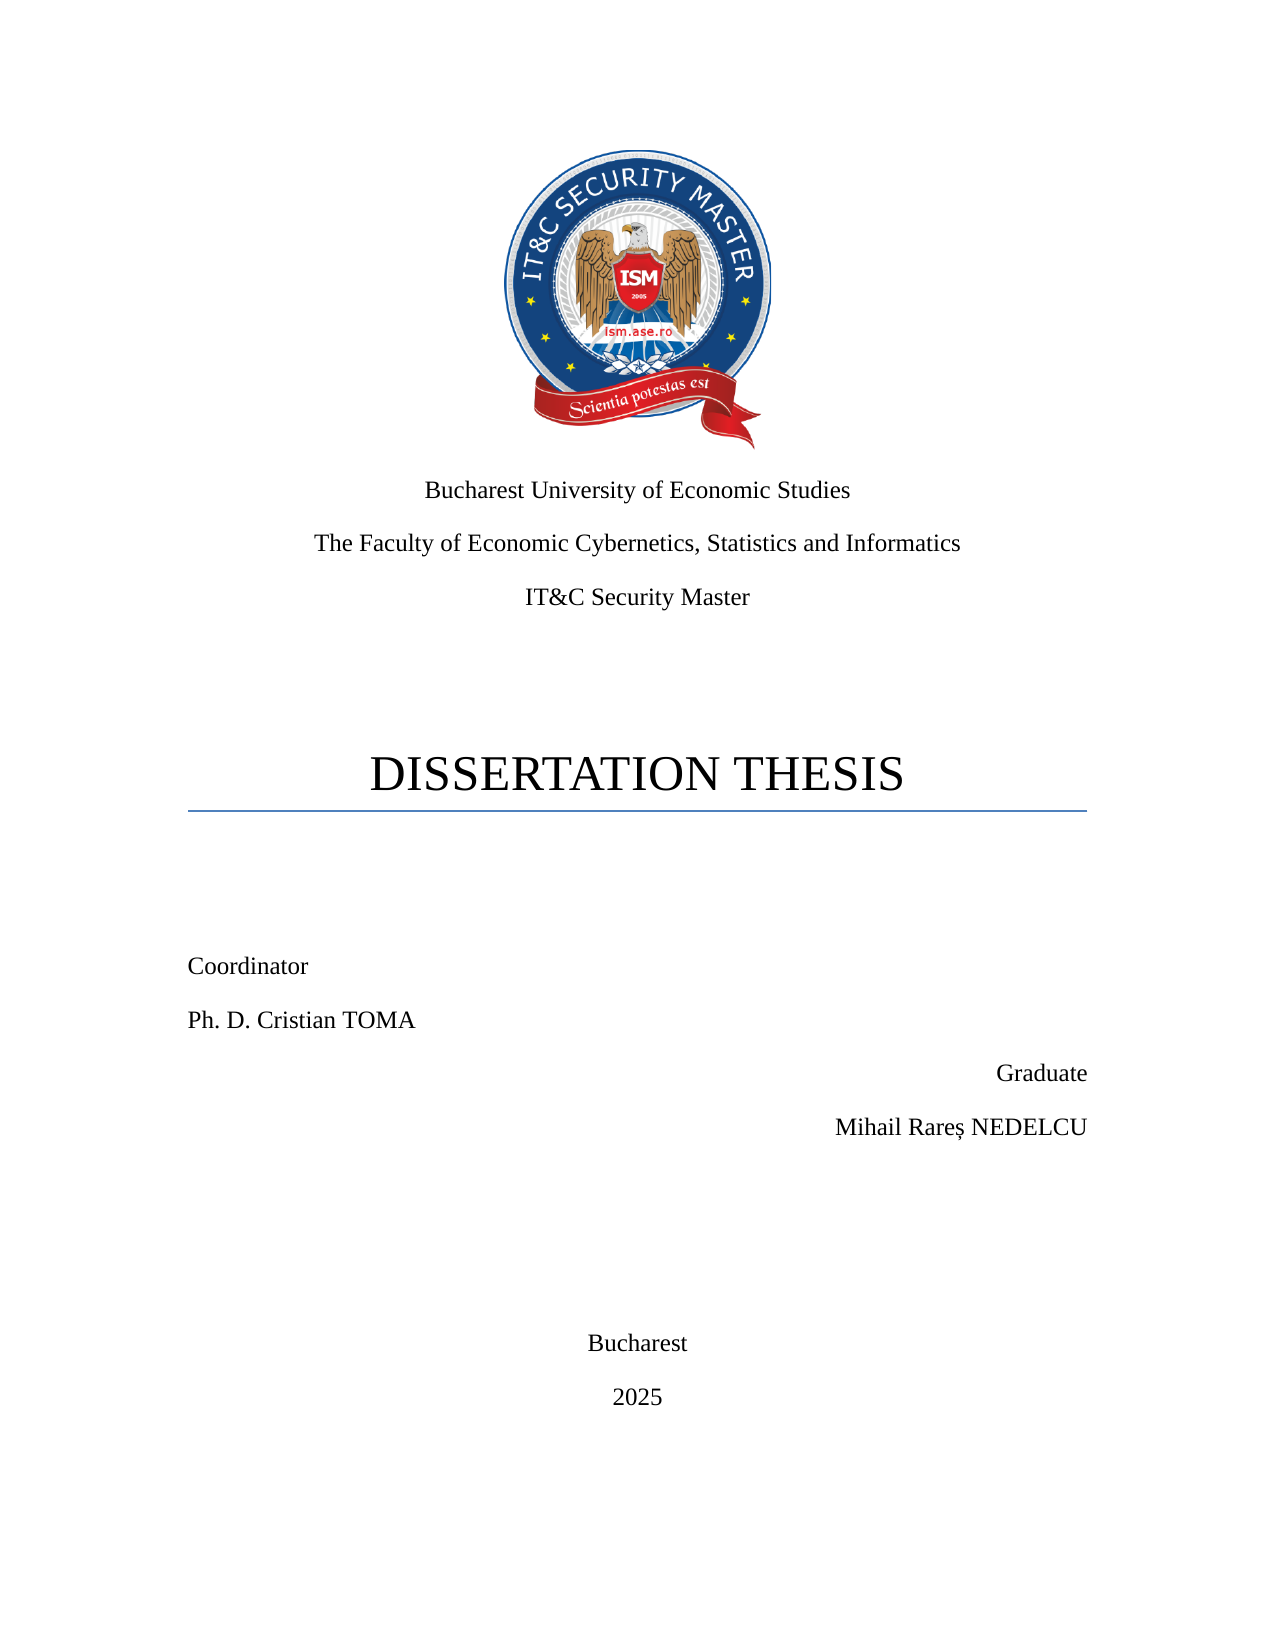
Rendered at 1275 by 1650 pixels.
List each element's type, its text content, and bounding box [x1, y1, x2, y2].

text 2025 [187, 1382, 1087, 1410]
text Bucharest [187, 1328, 1087, 1357]
text IT&C Security Master [187, 582, 1087, 611]
text Coordinator [187, 951, 1087, 979]
text Bucharest University of Economic Studies [187, 475, 1087, 503]
picture [504, 150, 772, 450]
text Graduate [187, 1058, 1087, 1087]
text Mihail Rareș NEDELCU [187, 1112, 1087, 1141]
text The Faculty of Economic Cybernetics, Statistics and Informatics [187, 528, 1087, 557]
title DISSERTATION THESIS [187, 744, 1087, 812]
text Ph. D. Cristian TOMA [187, 1005, 1087, 1033]
